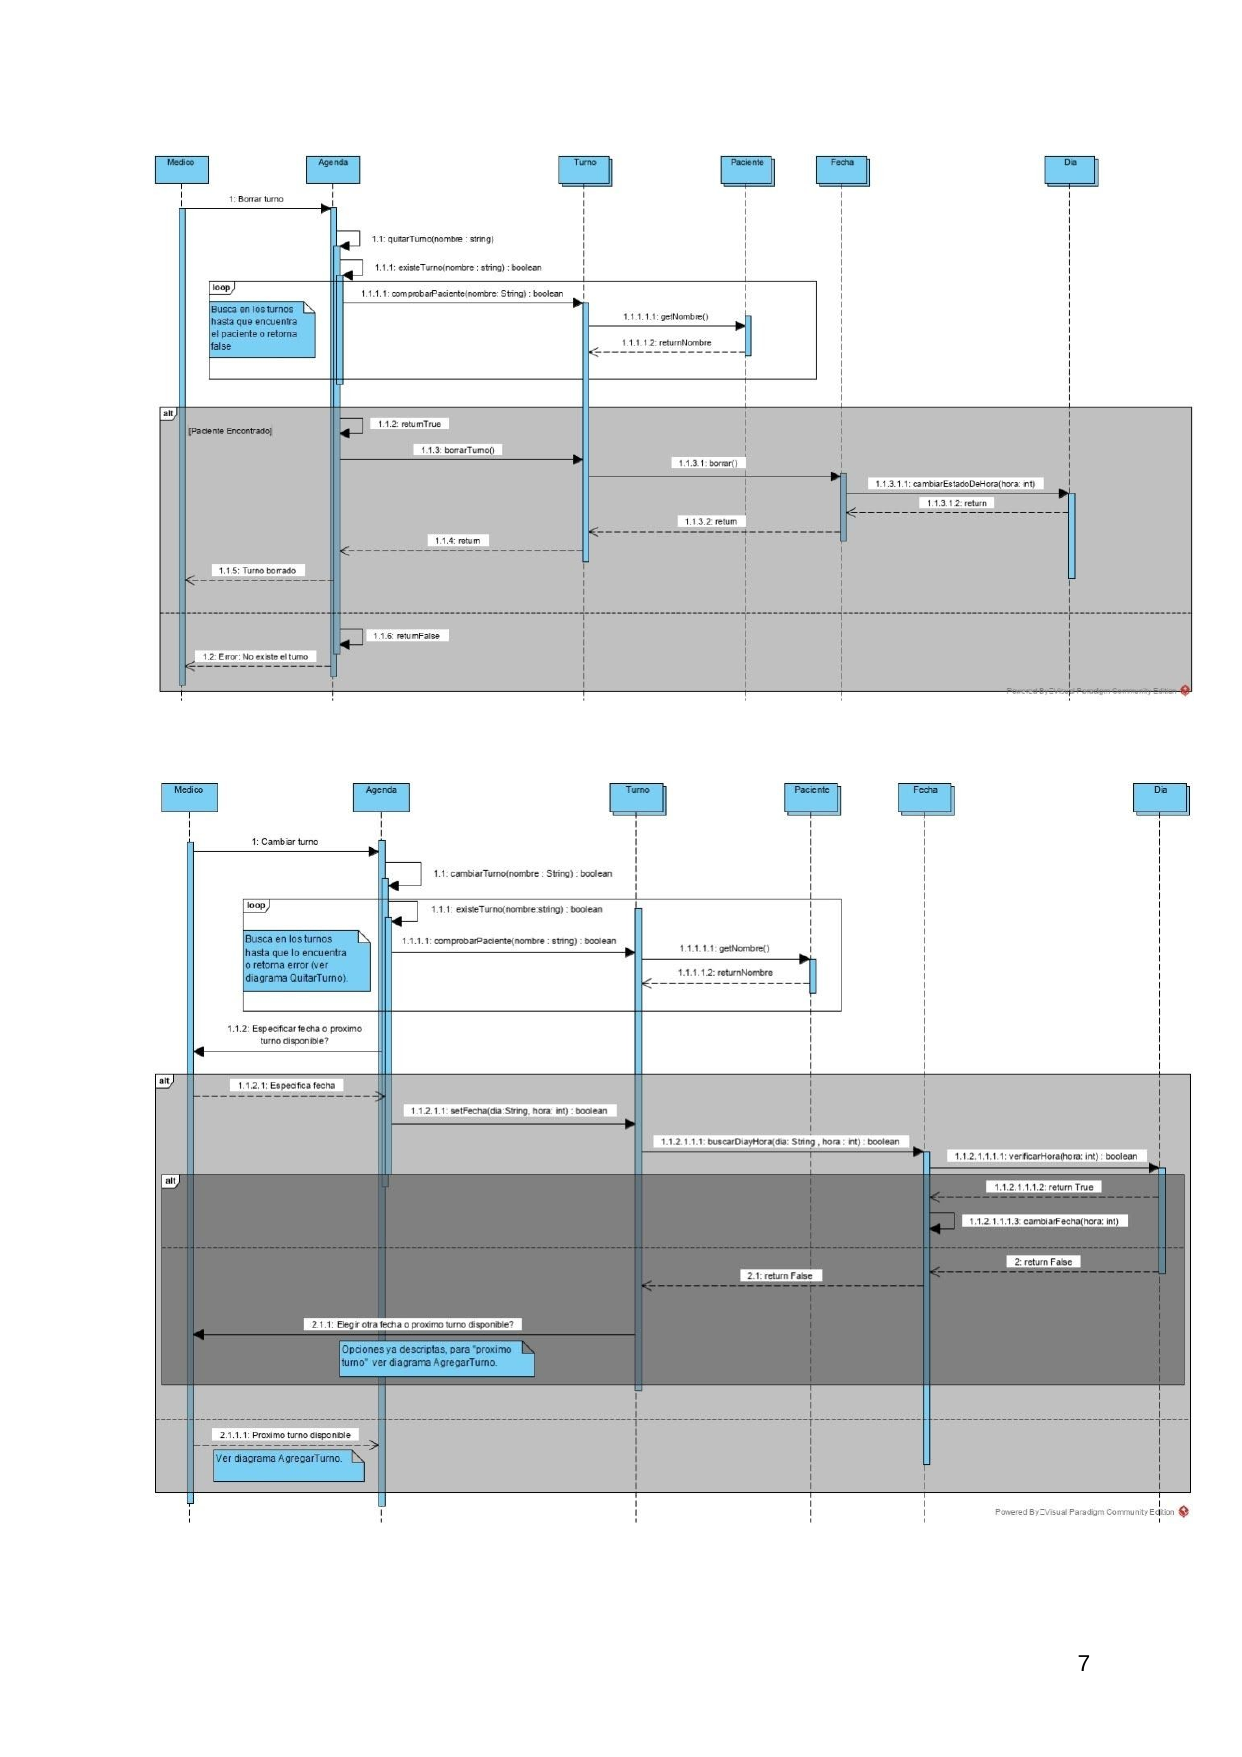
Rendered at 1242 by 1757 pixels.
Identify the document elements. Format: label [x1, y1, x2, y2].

picture [153, 154, 1194, 703]
picture [153, 781, 1193, 1524]
